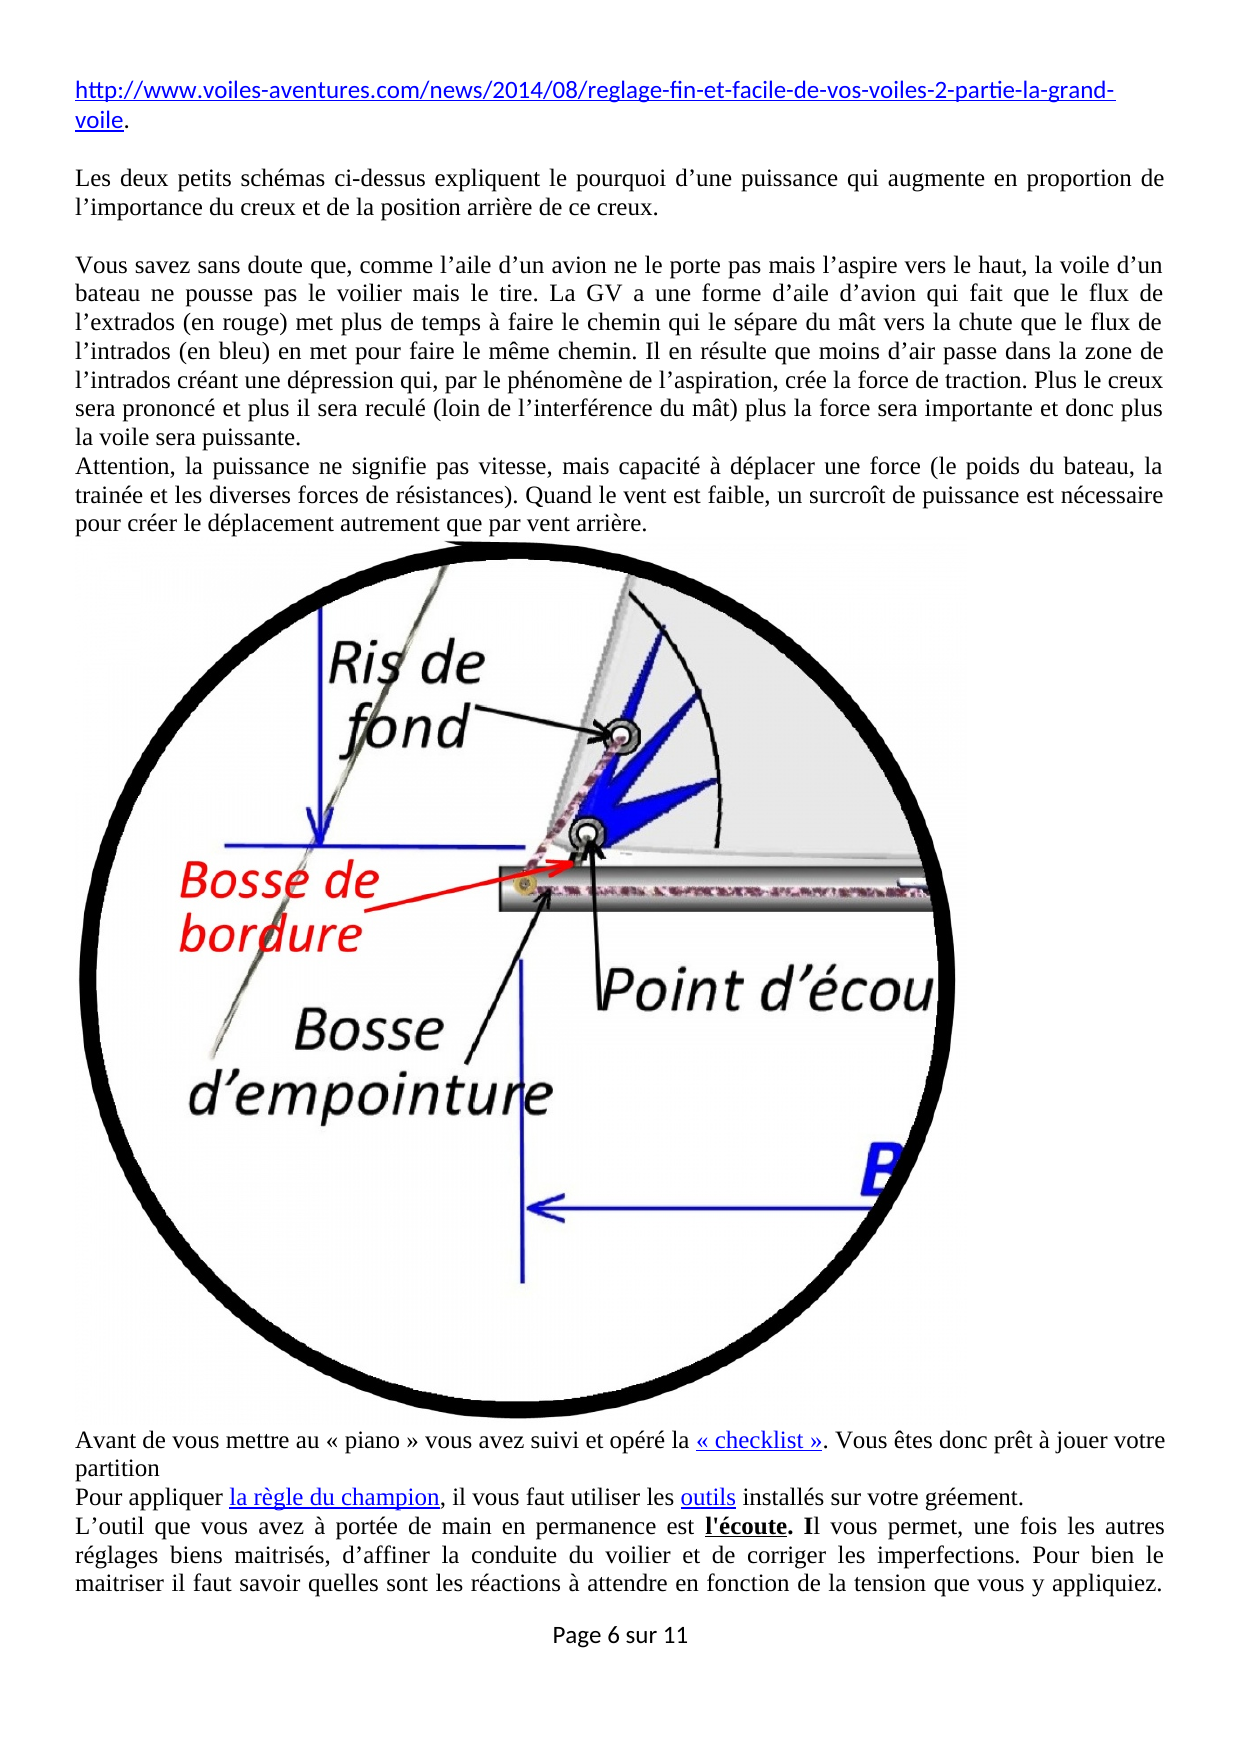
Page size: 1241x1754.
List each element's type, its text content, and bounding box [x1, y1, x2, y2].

picture [75, 537, 967, 1425]
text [75, 1511, 1165, 1597]
text Vous savez sans doute que, comme l’aile d’un avion ne le porte pas mais l’aspire vers le haut, la voile d’un bateau ne pousse pas le voilier mais le tire. La GV a une forme d’aile d’avion qui fait que le flux de l’extrados (en rouge) met plus de temps à faire le chemin qui le sépare du mât vers la chute que le flux de l’intrados (en bleu) en met pour faire le même chemin. Il en résulte que moins d’air passe dans la zone de l’intrados créant une dépression qui, par le phénomène de l’aspiration, crée la force de traction. Plus le creux sera prononcé et plus il sera reculé (loin de l’interférence du mât) plus la force sera importante et donc plus la voile sera puissante. [75, 250, 1165, 451]
text Pour appliquer la règle du champion, il vous faut utiliser les outils installés sur votre gréement. [75, 1482, 1165, 1511]
text Avant de vous mettre au « piano » vous avez suivi et opéré la « checklist ». Vous êtes donc prêt à jouer votre partition [75, 1425, 1165, 1482]
text Les deux petits schémas ci-dessus expliquent le pourquoi d’une puissance qui augmente en proportion de l’importance du creux et de la position arrière de ce creux. [75, 163, 1165, 221]
text Attention, la puissance ne signifie pas vitesse, mais capacité à déplacer une force (le poids du bateau, la trainée et les diverses forces de résistances). Quand le vent est faible, un surcroît de puissance est nécessaire pour créer le déplacement autrement que par vent arrière. [75, 451, 1165, 537]
